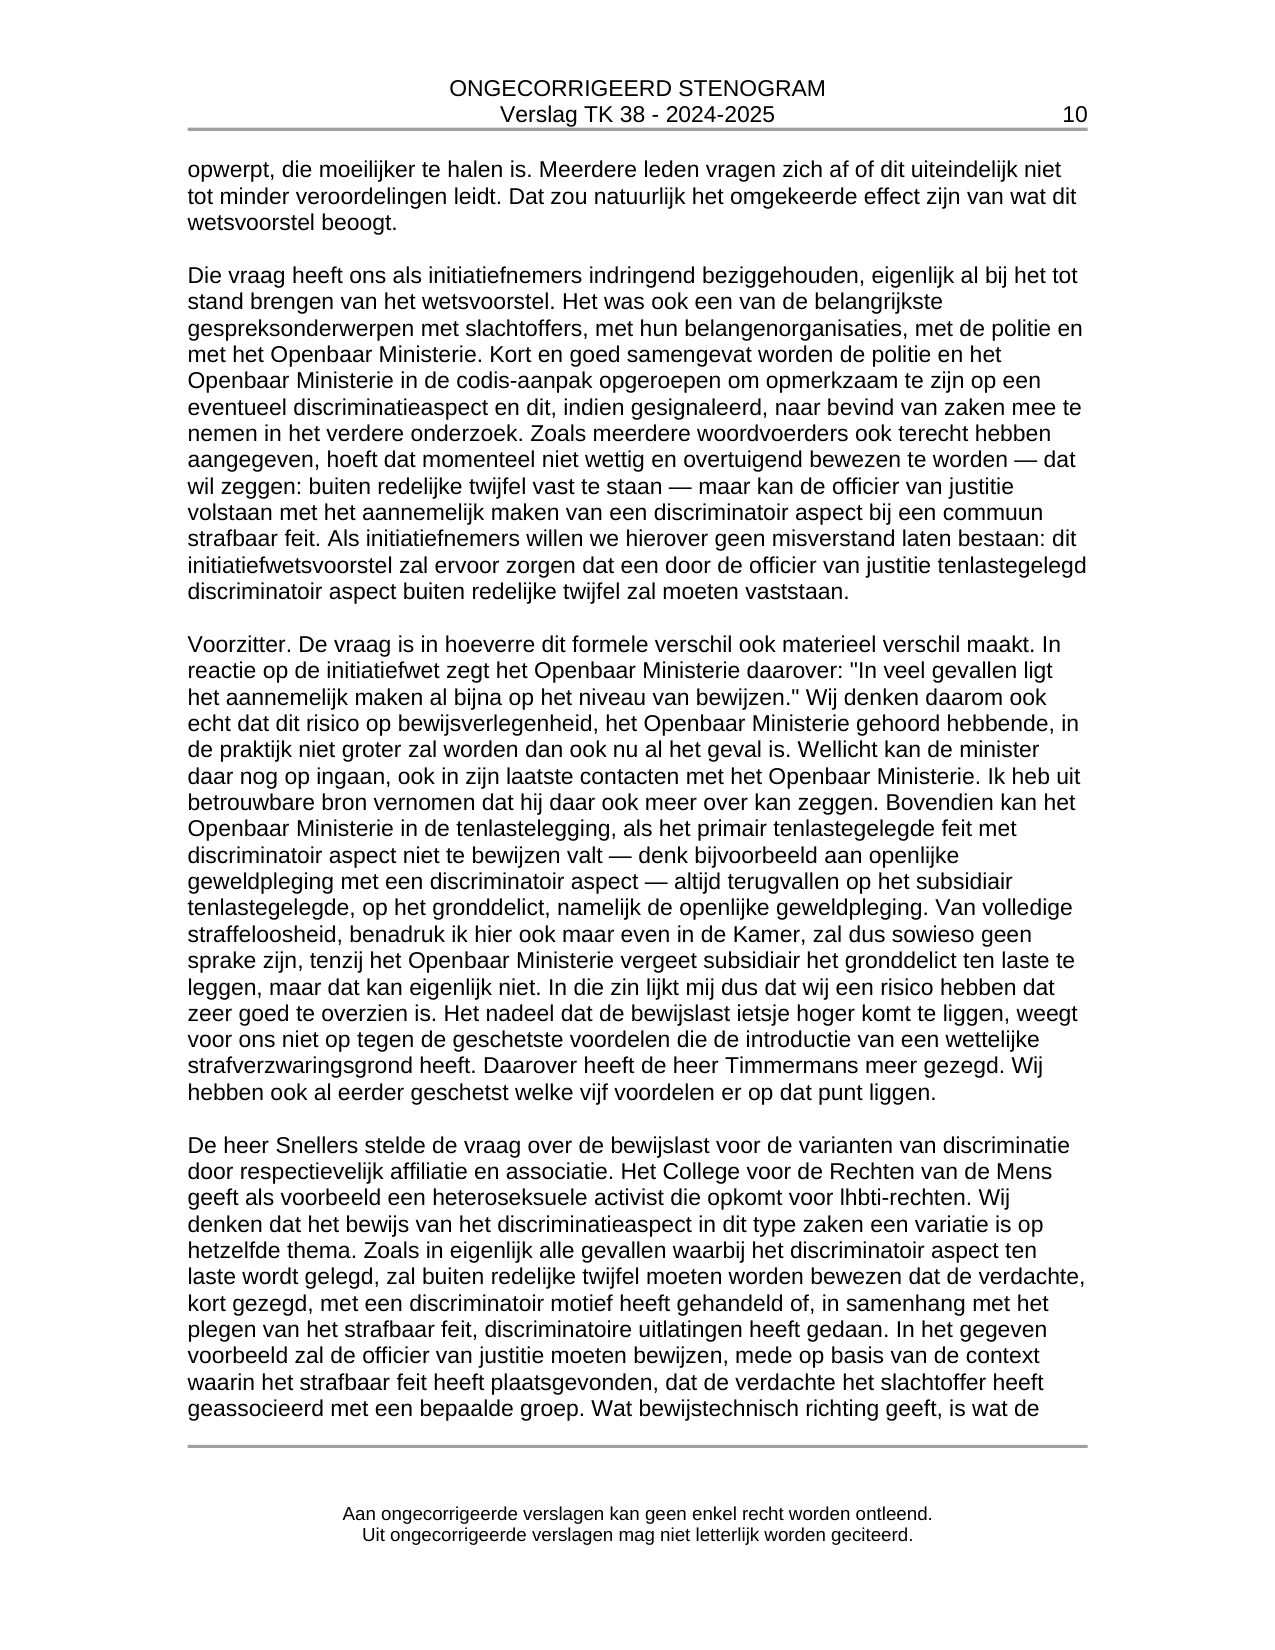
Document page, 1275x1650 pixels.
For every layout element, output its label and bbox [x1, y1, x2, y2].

text [187, 156, 1087, 1421]
